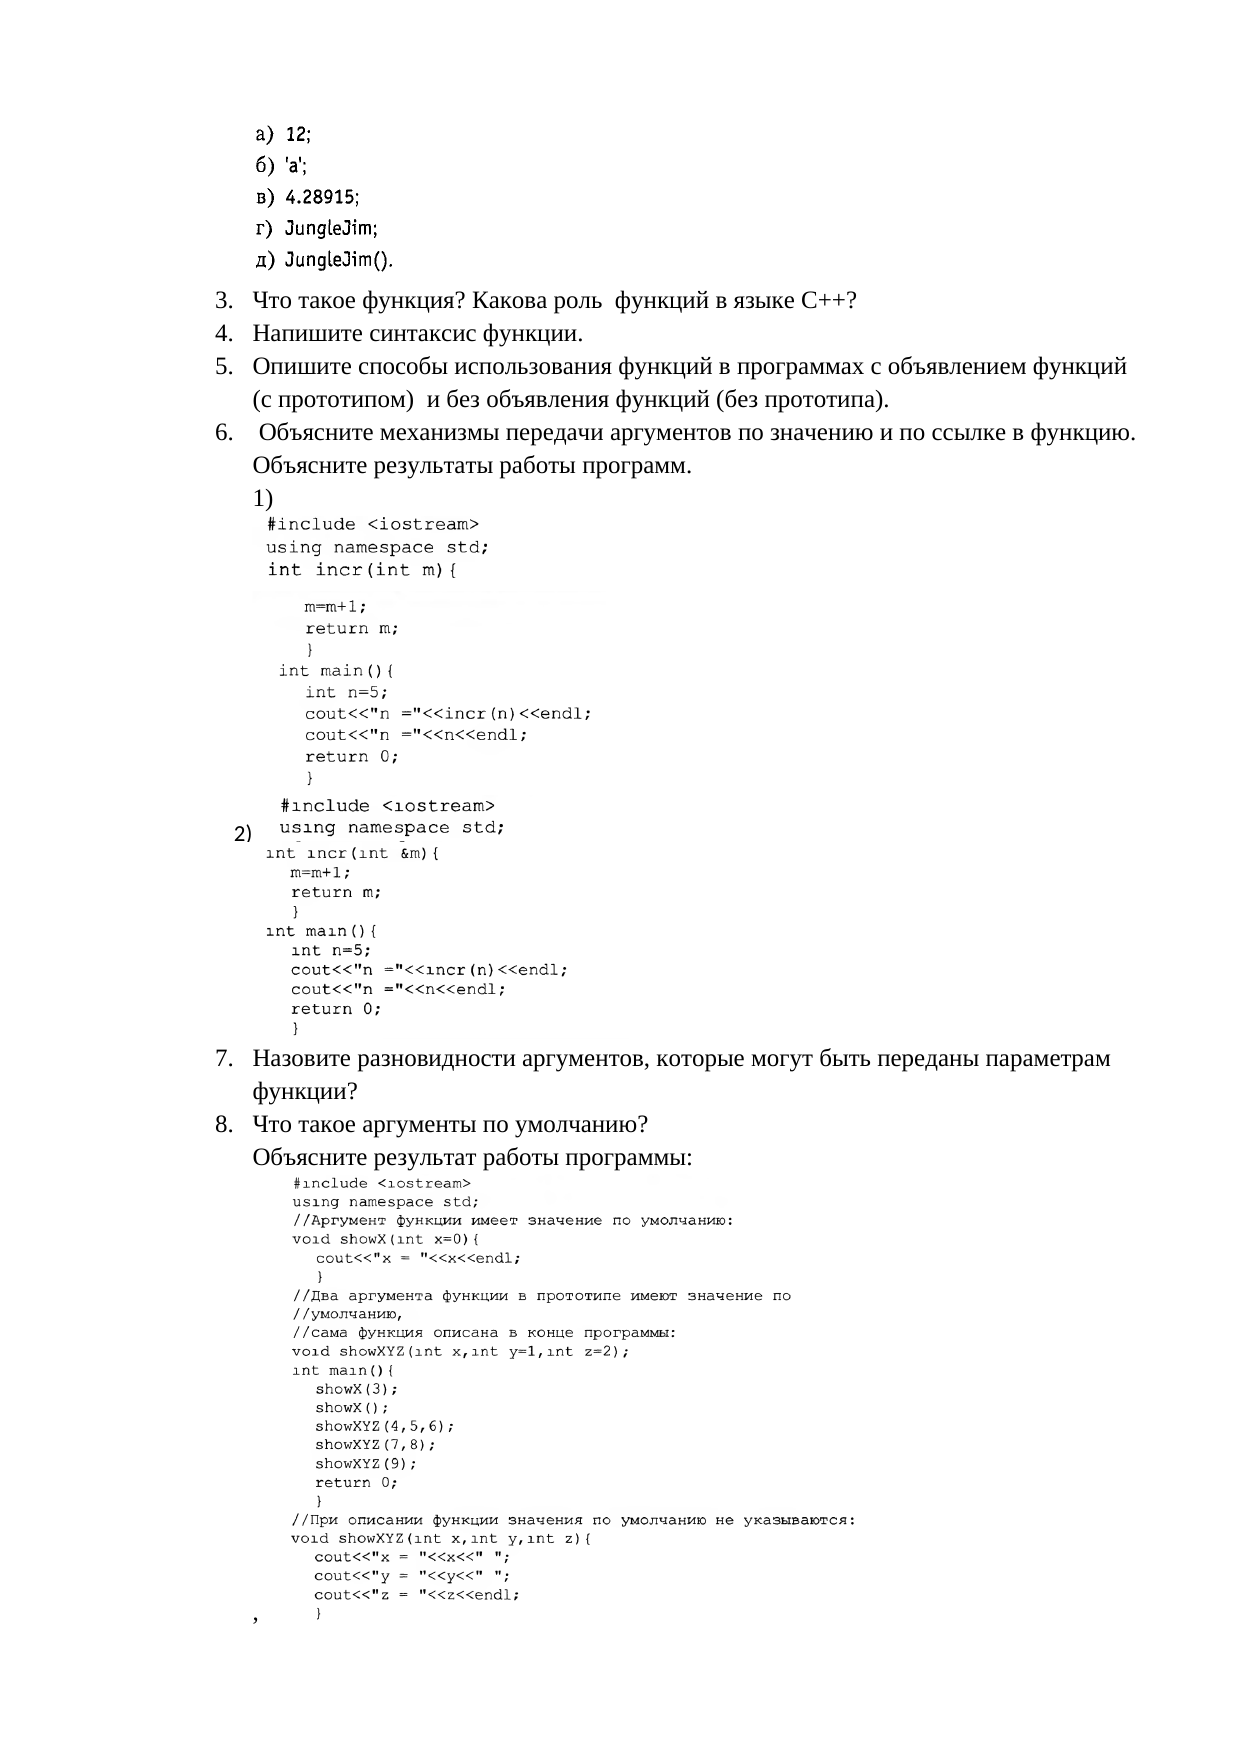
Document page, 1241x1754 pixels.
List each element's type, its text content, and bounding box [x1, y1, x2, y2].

picture [252, 841, 629, 1039]
picture [252, 516, 735, 584]
picture [252, 118, 407, 281]
list Объясните результаты работы программ. [252, 450, 1152, 479]
list Объясните результат работы программы: [252, 1142, 1152, 1171]
list Напишите синтаксис функции. [215, 318, 1152, 347]
picture [265, 795, 538, 838]
list Что такое аргументы по умолчанию? [215, 1109, 1152, 1137]
list 1) [252, 483, 1152, 512]
list Объясните механизмы передачи аргументов по значению и по ссылке в функцию. [215, 417, 1152, 446]
picture [258, 1174, 869, 1621]
list Что такое функция? Какова роль функций в языке С++? [215, 285, 1152, 313]
picture [252, 591, 606, 792]
list Опишите способы использования функций в программах с объявлением функций (с прототипом) и без объявления функций (без прототипа). [215, 351, 1152, 413]
list Назовите разновидности аргументов, которые могут быть переданы параметрам функции? [215, 1043, 1152, 1104]
